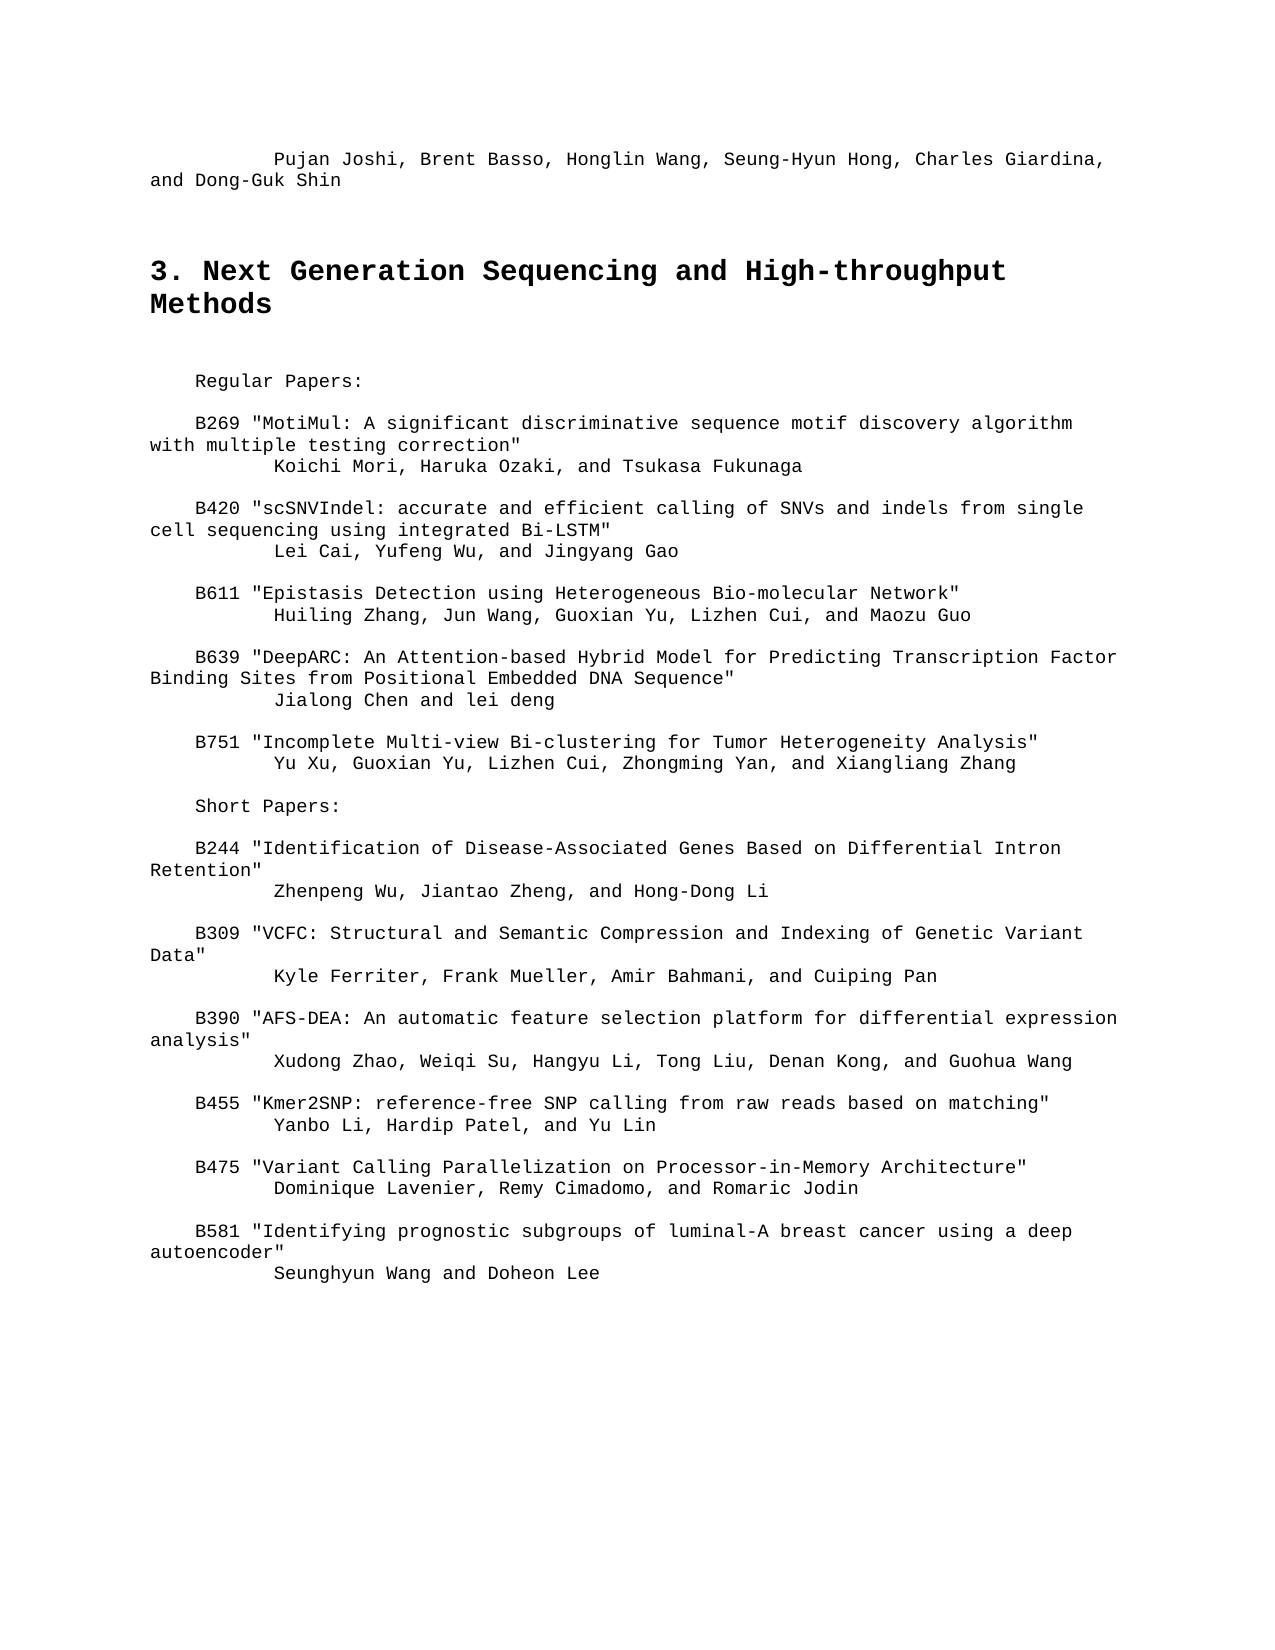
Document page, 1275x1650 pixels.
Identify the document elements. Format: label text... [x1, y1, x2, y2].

text Yanbo Li, Hardip Patel, and Yu Lin [150, 1115, 1125, 1137]
text B420 "scSNVIndel: accurate and efficient calling of SNVs and indels from single cell sequencing using integrated Bi-LSTM" [150, 499, 1125, 542]
text B581 "Identifying prognostic subgroups of luminal-A breast cancer using a deep autoencoder" [150, 1222, 1125, 1264]
text Short Papers: [150, 797, 1125, 818]
text B390 "AFS-DEA: An automatic feature selection platform for differential expression analysis" [150, 1009, 1125, 1052]
text Yu Xu, Guoxian Yu, Lizhen Cui, Zhongming Yan, and Xiangliang Zhang [150, 754, 1125, 775]
text B244 "Identification of Disease-Associated Genes Based on Differential Intron Retention" [150, 839, 1125, 882]
text B611 "Epistasis Detection using Heterogeneous Bio-molecular Network" [150, 584, 1125, 605]
text Huiling Zhang, Jun Wang, Guoxian Yu, Lizhen Cui, and Maozu Guo [150, 605, 1125, 627]
text Seunghyun Wang and Doheon Lee [150, 1264, 1125, 1285]
text B455 "Kmer2SNP: reference-free SNP calling from raw reads based on matching" [150, 1094, 1125, 1115]
text B475 "Variant Calling Parallelization on Processor-in-Memory Architecture" [150, 1158, 1125, 1179]
text B639 "DeepARC: An Attention-based Hybrid Model for Predicting Transcription Factor Binding Sites from Positional Embedded DNA Sequence" [150, 648, 1125, 690]
text Jialong Chen and lei deng [150, 690, 1125, 712]
text Xudong Zhao, Weiqi Su, Hangyu Li, Tong Liu, Denan Kong, and Guohua Wang [150, 1052, 1125, 1073]
text B269 "MotiMul: A significant discriminative sequence motif discovery algorithm with multiple testing correction" [150, 414, 1125, 457]
text B751 "Incomplete Multi-view Bi-clustering for Tumor Heterogeneity Analysis" [150, 733, 1125, 754]
text Koichi Mori, Haruka Ozaki, and Tsukasa Fukunaga [150, 457, 1125, 478]
text B309 "VCFC: Structural and Semantic Compression and Indexing of Genetic Variant Data" [150, 924, 1125, 967]
text Kyle Ferriter, Frank Mueller, Amir Bahmani, and Cuiping Pan [150, 967, 1125, 988]
text Zhenpeng Wu, Jiantao Zheng, and Hong-Dong Li [150, 882, 1125, 903]
text Regular Papers: [150, 372, 1125, 393]
text Dominique Lavenier, Remy Cimadomo, and Romaric Jodin [150, 1179, 1125, 1200]
text Pujan Joshi, Brent Basso, Honglin Wang, Seung-Hyun Hong, Charles Giardina, and Dong-Guk Shin [150, 150, 1125, 192]
text 3. Next Generation Sequencing and High-throughput Methods [150, 256, 1125, 350]
text Lei Cai, Yufeng Wu, and Jingyang Gao [150, 542, 1125, 563]
